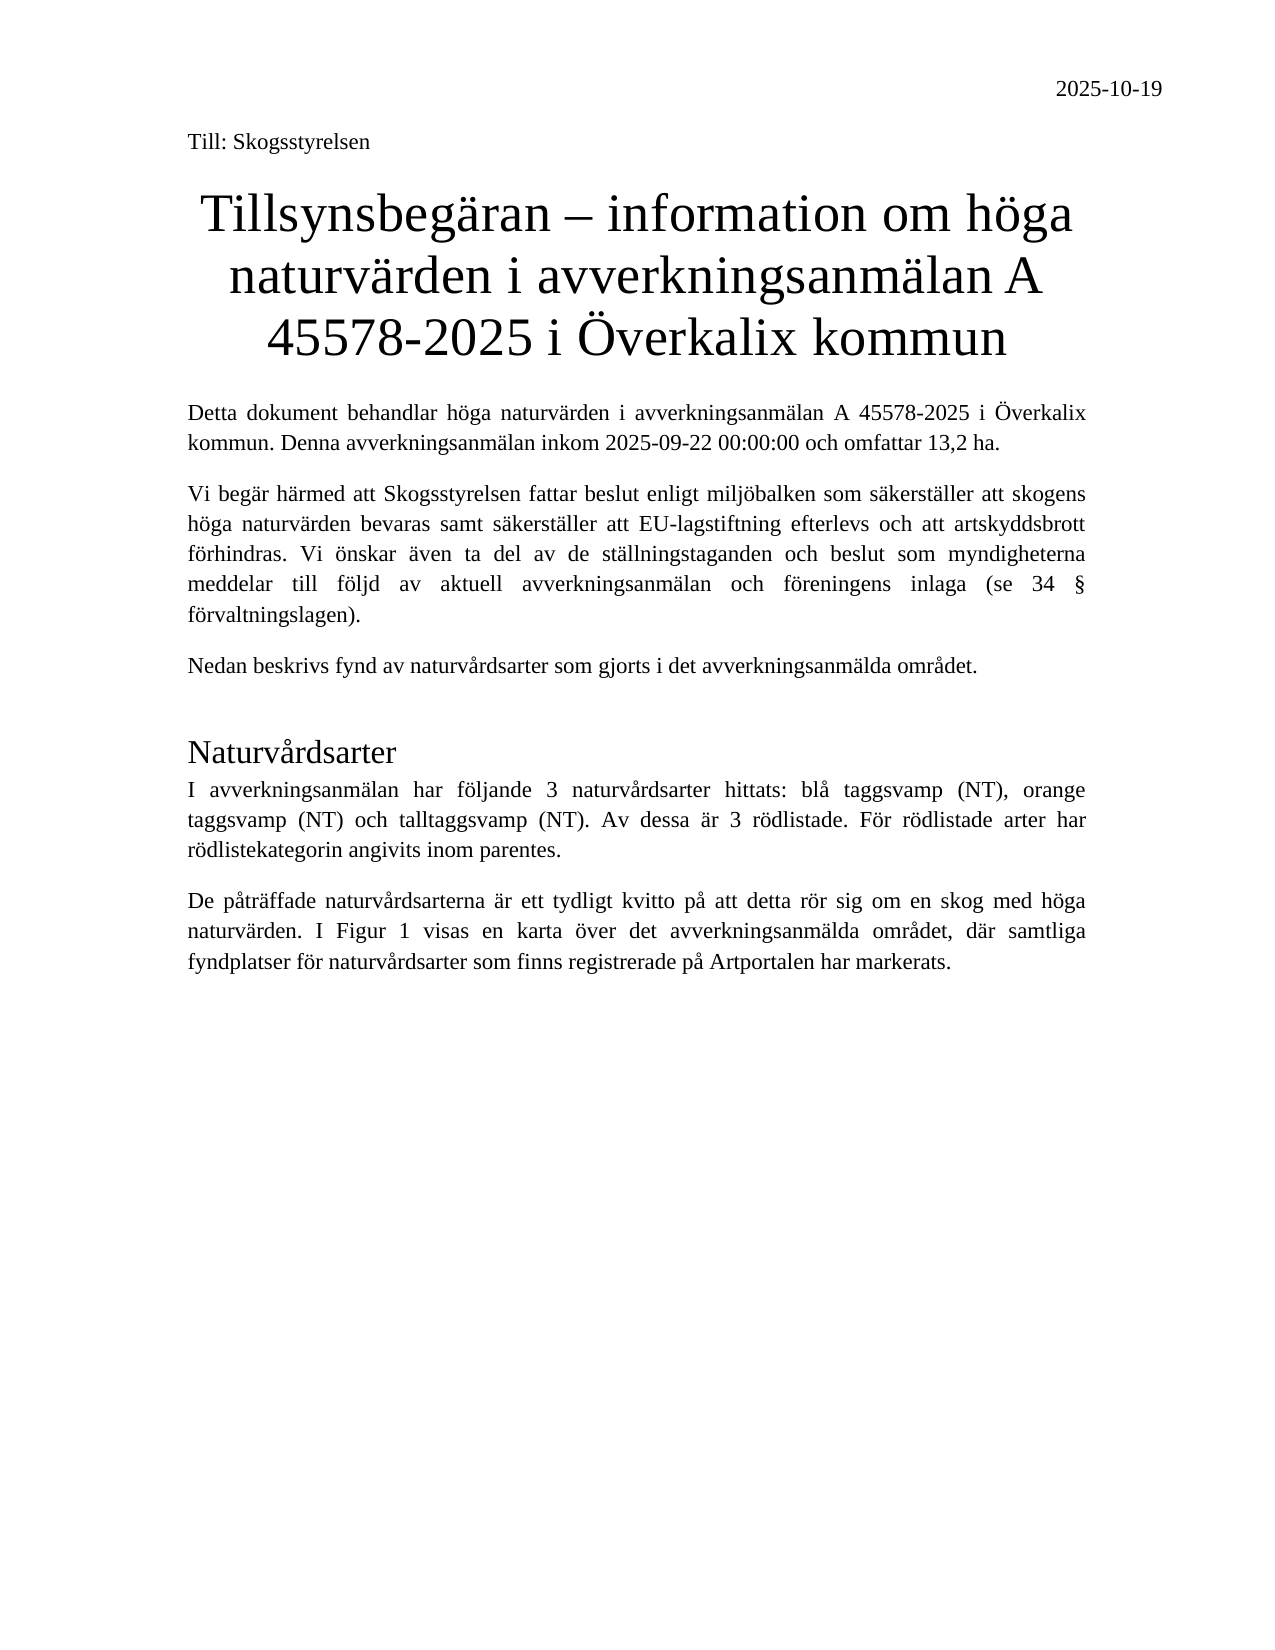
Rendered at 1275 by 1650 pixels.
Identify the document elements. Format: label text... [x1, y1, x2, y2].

text Detta dokument behandlar höga naturvärden i avverkningsanmälan A 45578-2025 i Överkalix kommun. Denna avverkningsanmälan inkom 2025-09-22 00:00:00 och omfattar 13,2 ha. [187, 398, 1087, 455]
text I avverkningsanmälan har följande 3 naturvårdsarter hittats: blå taggsvamp (NT), orange taggsvamp (NT) och talltaggsvamp (NT). Av dessa är 3 rödlistade. För rödlistade arter har rödlistekategorin angivits inom parentes. [187, 776, 1087, 863]
text Vi begär härmed att Skogsstyrelsen fattar beslut enligt miljöbalken som säkerställer att skogens höga naturvärden bevaras samt säkerställer att EU-lagstiftning efterlevs och att artskyddsbrott förhindras. Vi önskar även ta del av de ställningstaganden och beslut som myndigheterna meddelar till följd av aktuell avverkningsanmälan och föreningens inlaga (se 34 § förvaltningslagen). [187, 480, 1087, 627]
subtitle Naturvårdsarter [187, 732, 1087, 770]
title Tillsynsbegäran – information om höga naturvärden i avverkningsanmälan A 45578-2025 i Överkalix kommun [187, 180, 1087, 367]
text Nedan beskrivs fynd av naturvårdsarter som gjorts i det avverkningsanmälda området. [187, 652, 1087, 678]
text De påträffade naturvårdsarterna är ett tydligt kvitto på att detta rör sig om en skog med höga naturvärden. I Figur 1 visas en karta över det avverkningsanmälda området, där samtliga fyndplatser för naturvårdsarter som finns registrerade på Artportalen har markerats. [187, 887, 1087, 974]
